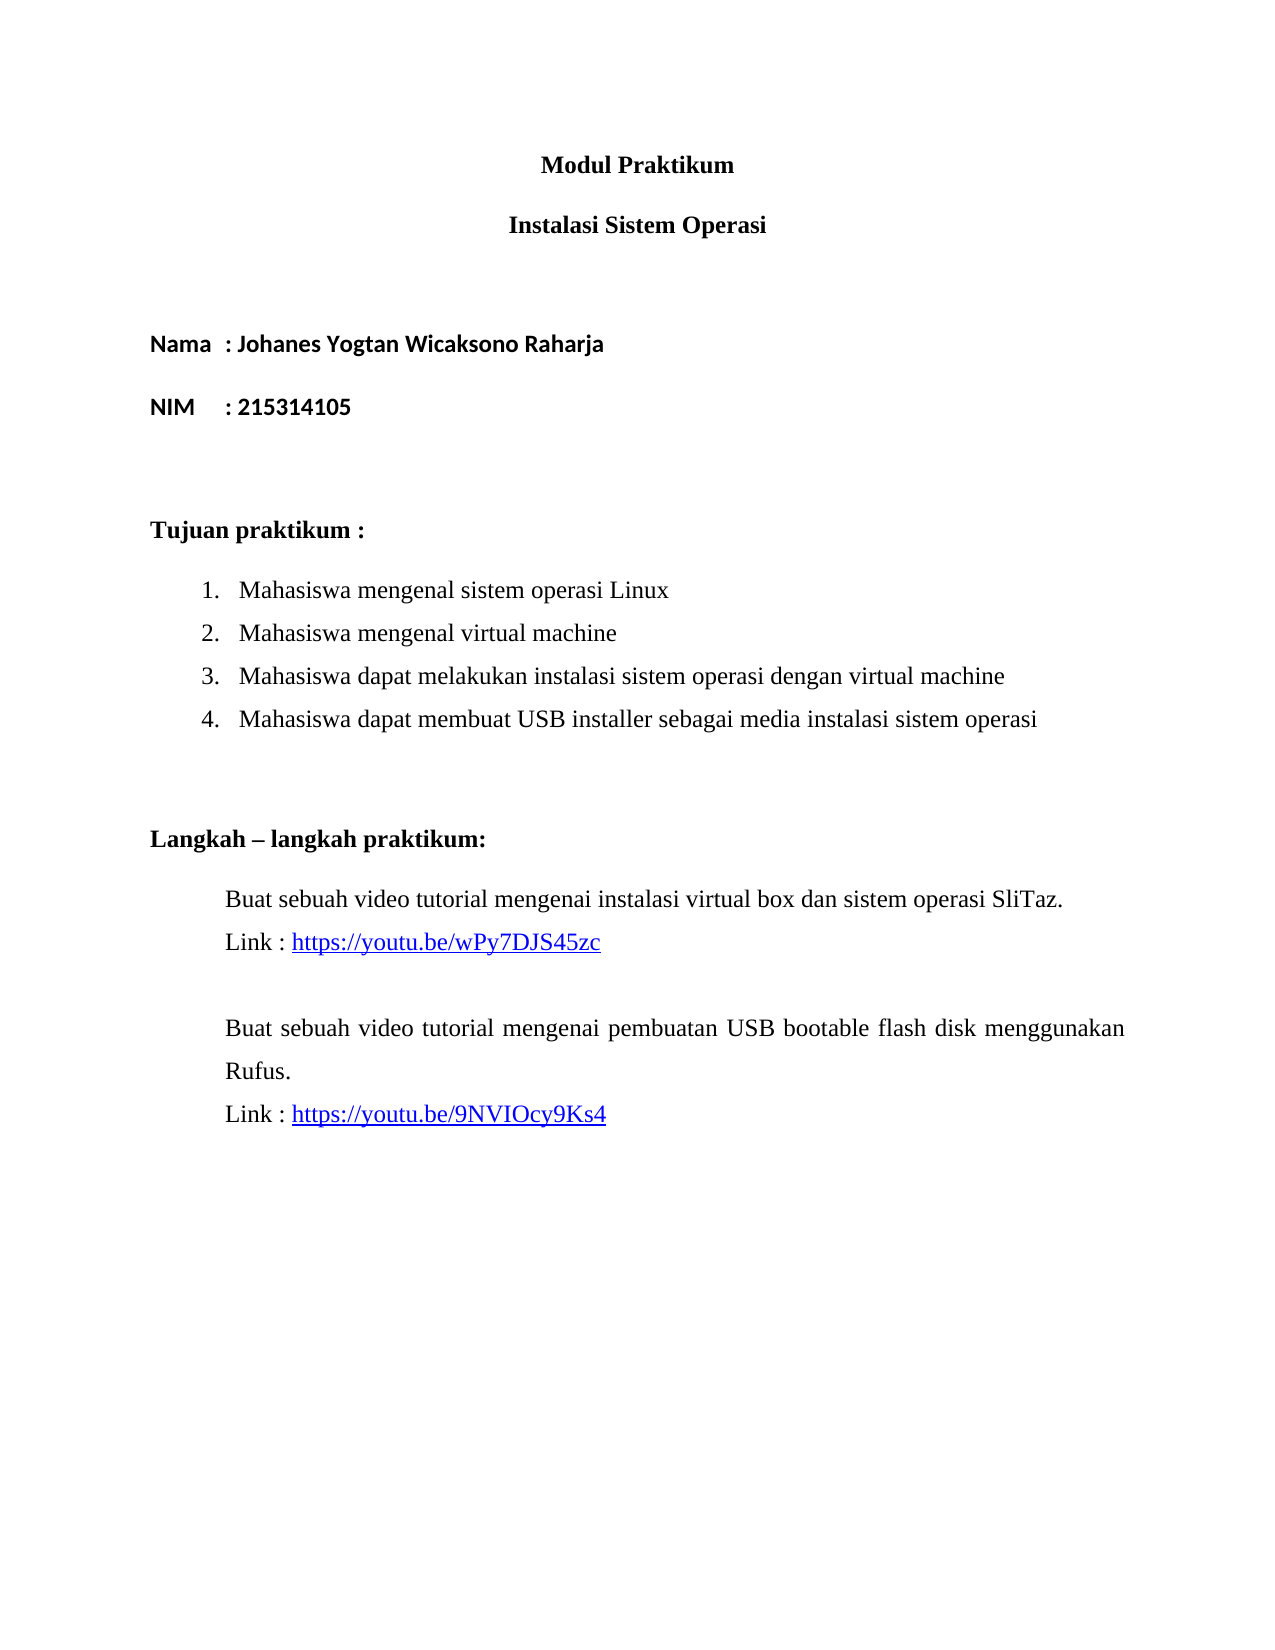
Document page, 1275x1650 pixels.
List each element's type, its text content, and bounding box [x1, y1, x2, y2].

list Mahasiswa dapat membuat USB installer sebagai media instalasi sistem operasi [201, 704, 1125, 733]
text Instalasi Sistem Operasi [150, 210, 1125, 238]
text Langkah – langkah praktikum: [150, 824, 1125, 853]
list Mahasiswa mengenal virtual machine [201, 618, 1125, 647]
list Mahasiswa mengenal sistem operasi Linux [201, 575, 1125, 604]
text Tujuan praktikum : [150, 515, 1125, 544]
text Link : https://youtu.be/wPy7DJS45zc [225, 927, 1125, 956]
list Mahasiswa dapat melakukan instalasi sistem operasi dengan virtual machine [201, 661, 1125, 690]
text Link : https://youtu.be/9NVIOcy9Ks4 [225, 1099, 1125, 1128]
text Modul Praktikum [150, 150, 1125, 179]
text Buat sebuah video tutorial mengenai pembuatan USB bootable flash disk menggunakan Rufus. [225, 1013, 1125, 1085]
text Buat sebuah video tutorial mengenai instalasi virtual box dan sistem operasi SliTaz. [225, 884, 1125, 913]
text NIM : 215314105 [150, 391, 1125, 421]
text Nama : Johanes Yogtan Wicaksono Raharja [150, 328, 1125, 359]
